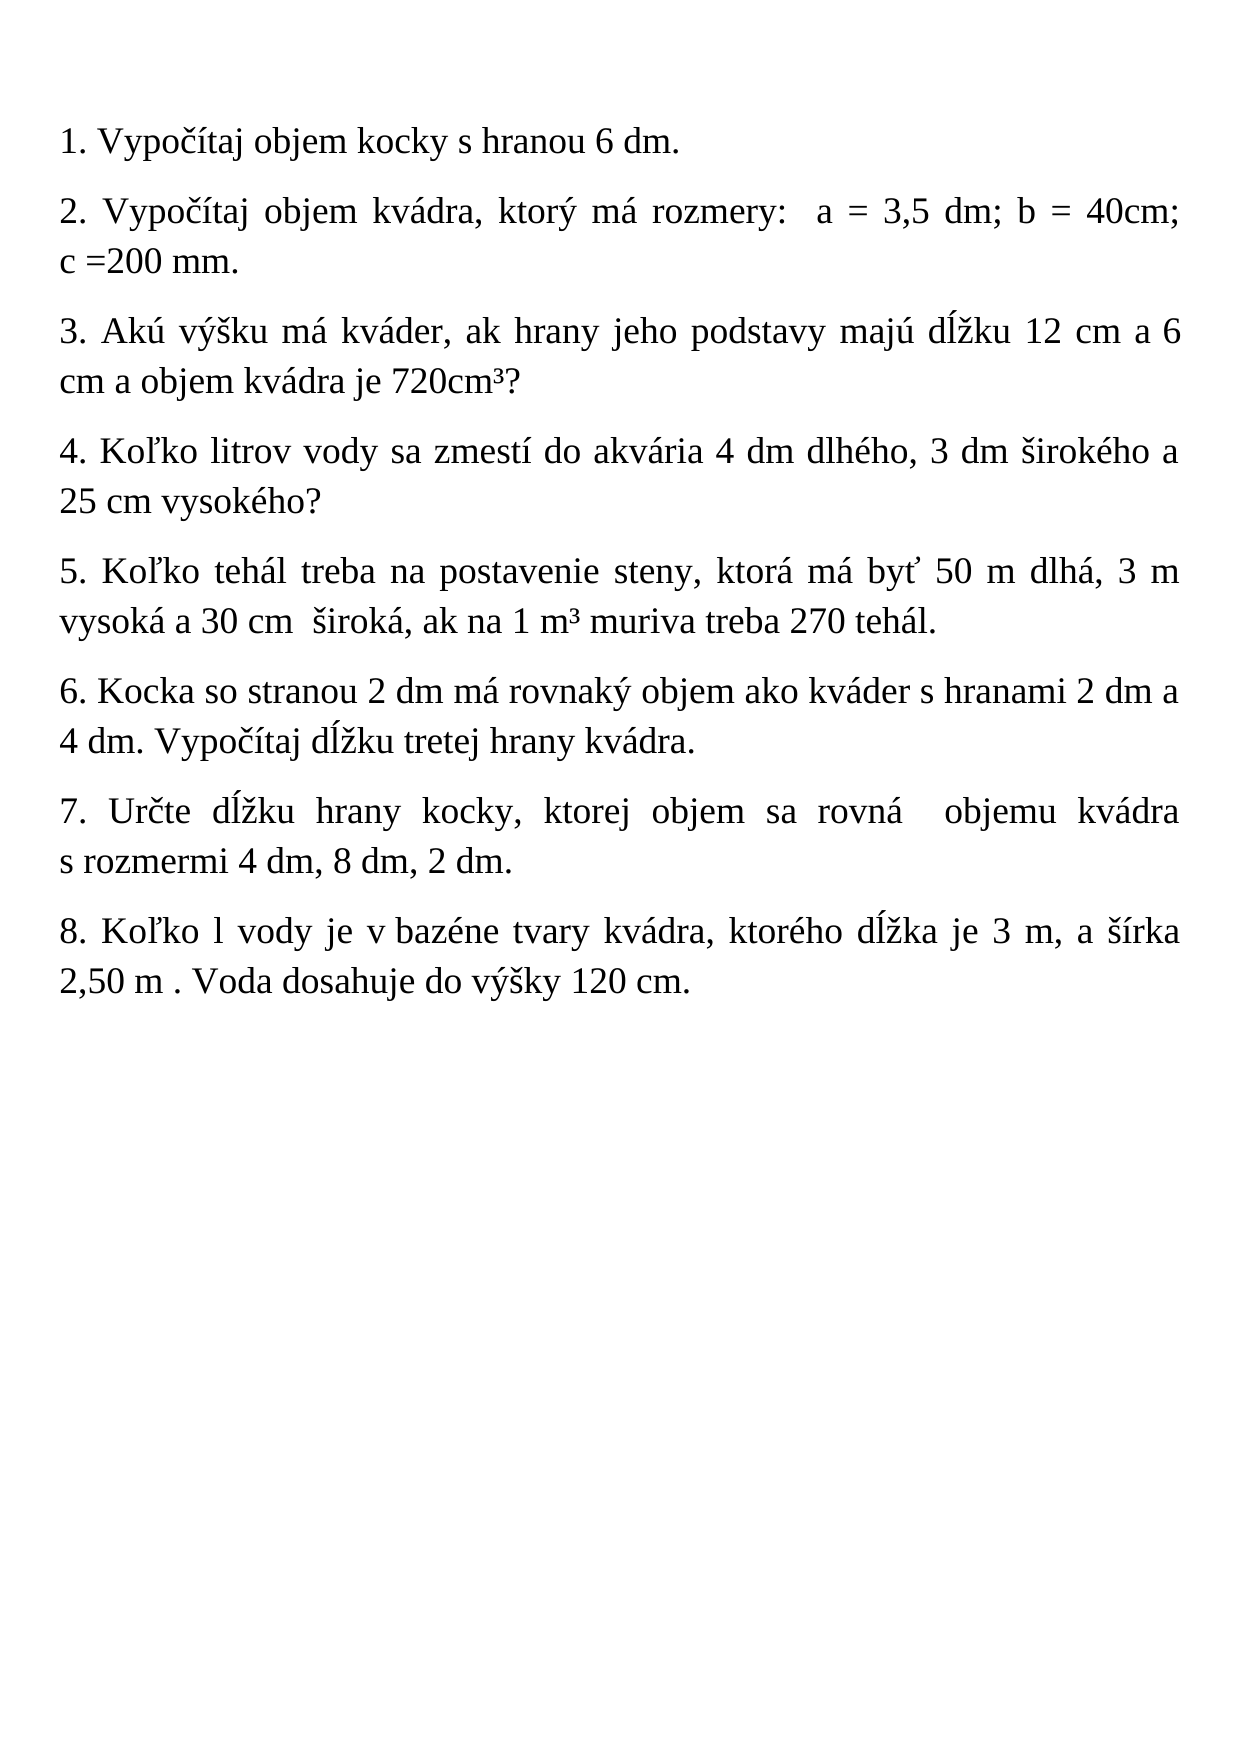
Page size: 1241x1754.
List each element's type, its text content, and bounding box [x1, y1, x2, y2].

text 4. Koľko litrov vody sa zmestí do akvária 4 dm dlhého, 3 dm širokého a vysokého? [59, 428, 1181, 521]
text 3. Akú výšku má kváder, ak hrany jeho podstavy majú dĺžku a 6 cm a objem kvádra je 720cm³? [59, 308, 1181, 401]
text 5. Koľko tehál treba na postavenie steny, ktorá má byť dlhá, vysoká a široká, ak na muriva treba 270 tehál. [59, 548, 1181, 641]
text 1. Vypočítaj objem kocky s hranou 6 dm. [59, 118, 1181, 161]
text 7. Určte dĺžku hrany kocky, ktorej objem sa rovná objemu kvádra s rozmermi 4 dm, 8 dm, 2 dm. [59, 788, 1181, 881]
text 8. Koľko l vody je v bazéne tvary kvádra, ktorého dĺžka je , a šírka 2,50 m . Voda dosahuje do výšky 120 cm. [59, 908, 1181, 1001]
text 6. Kocka so stranou 2 dm má rovnaký objem ako kváder s hranami 2 dm a 4 dm. Vypočítaj dĺžku tretej hrany kvádra. [59, 668, 1181, 761]
text 2. Vypočítaj objem kvádra, ktorý má rozmery: a = 3,5 dm; b = 40cm; c =200 mm. [59, 188, 1181, 281]
